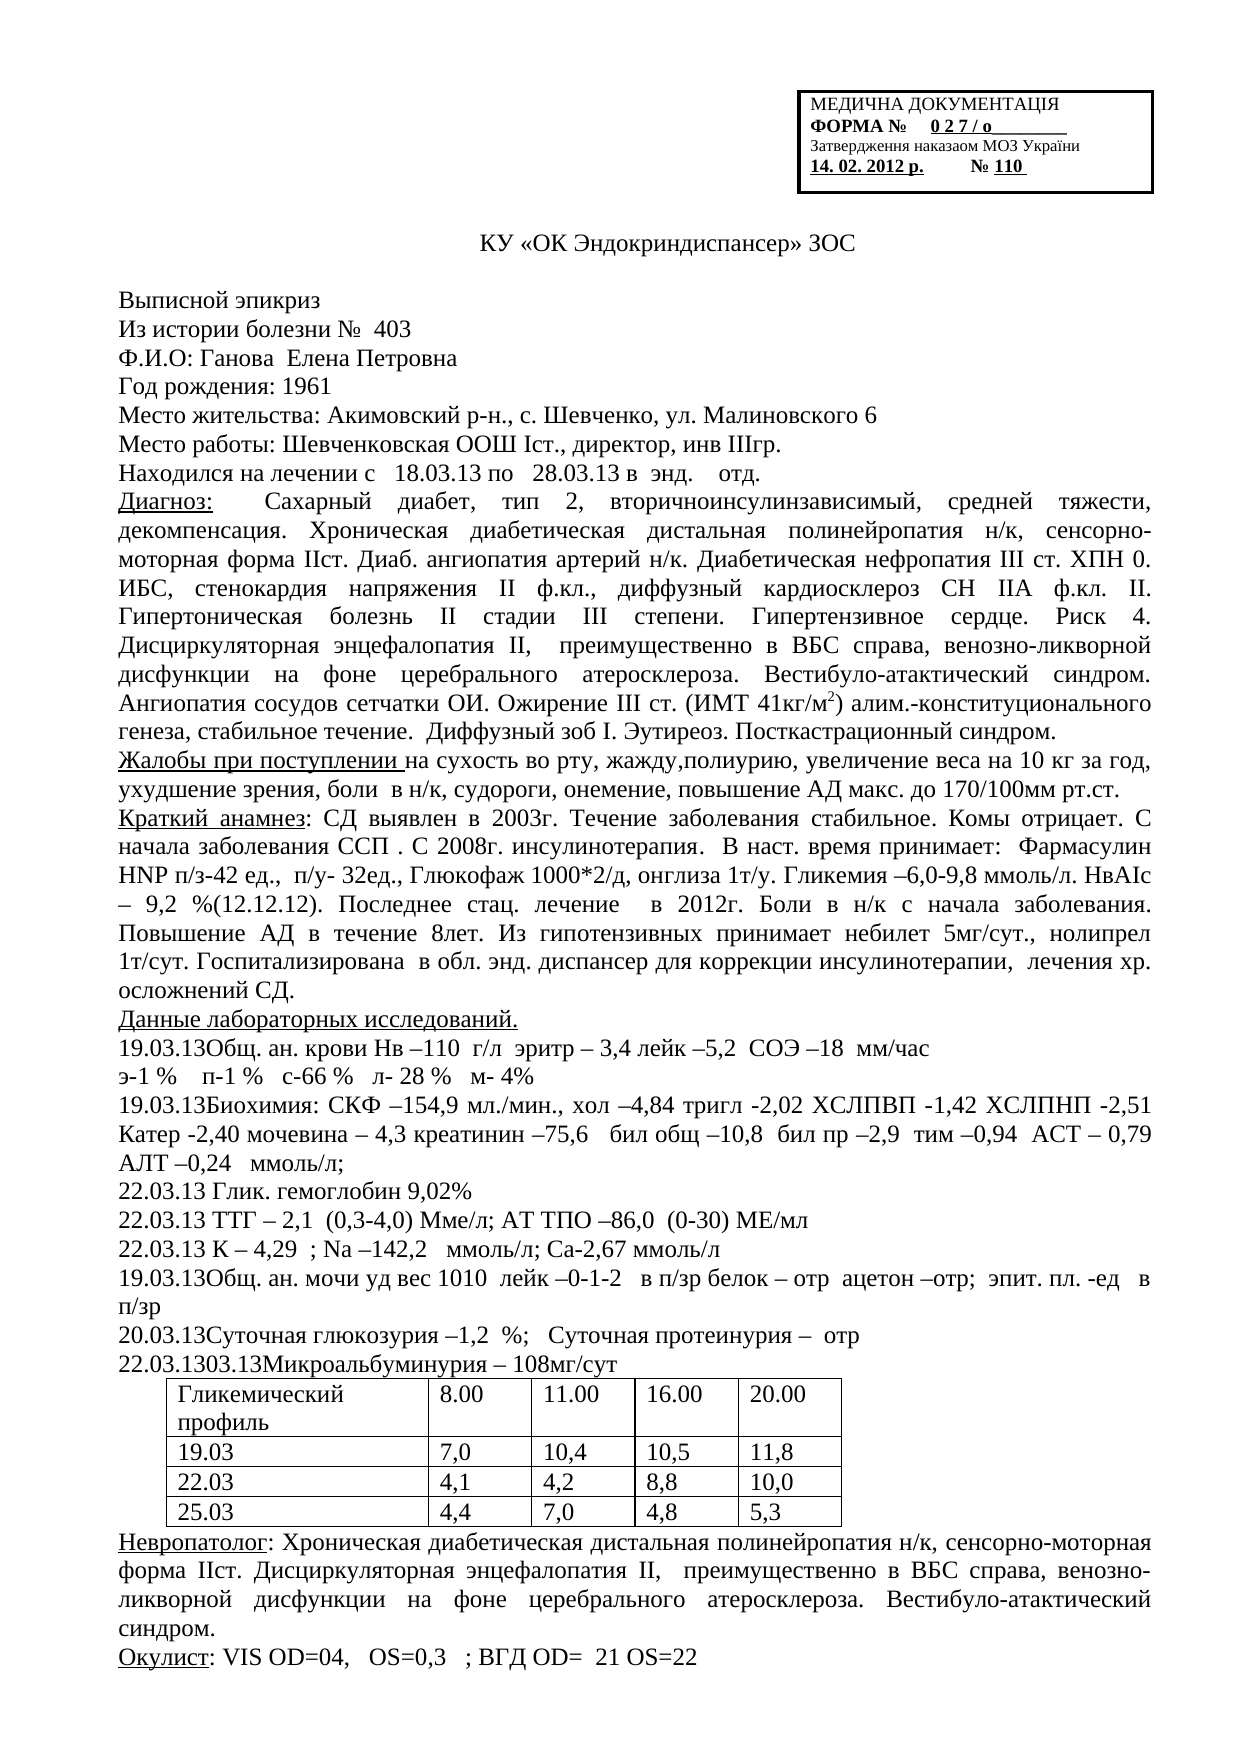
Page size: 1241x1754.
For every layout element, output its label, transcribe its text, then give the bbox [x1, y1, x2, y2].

table_cell 11,8 [739, 1437, 841, 1466]
table_header 16.00 [636, 1379, 738, 1436]
text Невропатолог: Хроническая диабетическая дистальная полинейропатия н/к, сенсорно-моторная форма IIст. Дисциркуляторная энцефалопатия II, преимущественно в ВБС справа, венозно-ликворной дисфункции на фоне церебрального атеросклероза. Вестибуло-атактический синдром. [118, 1527, 1152, 1642]
text Жалобы при поступлении на сухость во рту, жажду,полиурию, увеличение веса на 10 кг за год, ухудшение зрения, боли в н/к, судороги, онемение, повышение АД макс. до 170/100мм рт.ст. [118, 745, 1152, 803]
subtitle Выписной эпикриз [118, 285, 1158, 314]
table_header 11.00 [532, 1379, 634, 1436]
subtitle 22.03.1303.13Микроальбуминурия – 108мг/сут [118, 1349, 1152, 1378]
table_header МЕДИЧНА ДОКУМЕНТАЦІЯ ФОРМА № 0 2 7 / о________ Затвердження наказаом МОЗ України 14. 02. 2012 р. № 110 [801, 93, 1151, 191]
table_cell 22.03 [167, 1467, 428, 1496]
text 19.03.13Общ. ан. крови Нв –110 г/л эритр – 3,4 лейк –5,2 СОЭ –18 мм/час [118, 1033, 1152, 1061]
text 22.03.13 К – 4,29 ; Nа –142,2 ммоль/л; Са-2,67 ммоль/л [118, 1234, 1152, 1263]
text Место жительства: Акимовский р-н., с. Шевченко, ул. Малиновского 6 [118, 400, 1152, 429]
table_cell 4,4 [429, 1497, 531, 1526]
table_header Гликемический профиль [167, 1379, 428, 1436]
table_cell 10,5 [636, 1437, 738, 1466]
text 20.03.13Суточная глюкозурия –1,2 %; Суточная протеинурия – отр [118, 1320, 1152, 1349]
subtitle Из истории болезни № 403 [118, 314, 1152, 343]
table_cell 10,4 [532, 1437, 634, 1466]
table_header 20.00 [739, 1379, 841, 1436]
table_cell 7,0 [429, 1437, 531, 1466]
table_header 8.00 [429, 1379, 531, 1436]
subtitle 19.03.13Общ. ан. мочи уд вес 1010 лейк –0-1-2 в п/зр белок – отр ацетон –отр; эпит. пл. -ед в п/зр [118, 1263, 1152, 1320]
subtitle КУ «ОК Эндокриндиспансер» ЗОС [177, 228, 1158, 256]
table_cell 4,1 [429, 1467, 531, 1496]
table_cell 8,8 [636, 1467, 738, 1496]
text Краткий анамнез: СД выявлен в 2003г. Течение заболевания стабильное. Комы отрицает. С начала заболевания ССП . С 2008г. инсулинотерапия. В наст. время принимает: Фармасулин НNР п/з-42 ед., п/у- 32ед., Глюкофаж 1000*2/д, онглиза 1т/у. Гликемия –6,0-9,8 ммоль/л. НвАIс – 9,2 %(12.12.12). Последнее стац. лечение в 2012г. Боли в н/к с начала заболевания. Повышение АД в течение 8лет. Из гипотензивных принимает небилет 5мг/сут., нолипрел 1т/сут. Госпитализирована в обл. энд. диспансер для коррекции инсулинотерапии, лечения хр. осложнений СД. [118, 803, 1152, 1004]
text э-1 % п-1 % с-66 % л- 28 % м- 4% [118, 1061, 1152, 1090]
table_cell 7,0 [532, 1497, 634, 1526]
text 22.03.13 ТТГ – 2,1 (0,3-4,0) Мме/л; АТ ТПО –86,0 (0-30) МЕ/мл [118, 1205, 1152, 1234]
text 22.03.13 Глик. гемоглобин 9,02% [118, 1176, 1152, 1205]
subtitle Ф.И.О: Ганова Елена Петровна [118, 343, 1152, 371]
text Год рождения: 1961 [118, 371, 1152, 400]
text Место работы: Шевченковская ООШ Iст., директор, инв IIIгр. [118, 429, 1152, 458]
text Диагноз: Сахарный диабет, тип 2, вторичноинсулинзависимый, средней тяжести, декомпенсация. Хроническая диабетическая дистальная полинейропатия н/к, сенсорно-моторная форма IIст. Диаб. ангиопатия артерий н/к. Диабетическая нефропатия III ст. ХПН 0. ИБС, стенокардия напряжения II ф.кл., диффузный кардиосклероз СН IIА ф.кл. II. Гипертоническая болезнь II стадии III степени. Гипертензивное сердце. Риск 4. Дисциркуляторная энцефалопатия II, преимущественно в ВБС справа, венозно-ликворной дисфункции на фоне церебрального атеросклероза. Вестибуло-атактический синдром. Ангиопатия сосудов сетчатки ОИ. Ожирение III ст. (ИМТ 41кг/м2) алим.-конституционального генеза, стабильное течение. Диффузный зоб I. Эутиреоз. Посткастрационный синдром. [118, 486, 1152, 745]
text Окулист: VIS OD=04, OS=0,3 ; ВГД OD= 21 OS=22 [118, 1642, 1152, 1670]
text 19.03.13Биохимия: СКФ –154,9 мл./мин., хол –4,84 тригл -2,02 ХСЛПВП -1,42 ХСЛПНП -2,51 Катер -2,40 мочевина – 4,3 креатинин –75,6 бил общ –10,8 бил пр –2,9 тим –0,94 АСТ – 0,79 АЛТ –0,24 ммоль/л; [118, 1090, 1152, 1176]
table_cell 5,3 [739, 1497, 841, 1526]
table_cell 25.03 [167, 1497, 428, 1526]
table_cell 10,0 [739, 1467, 841, 1496]
text Находился на лечении с 18.03.13 по 28.03.13 в энд. отд. [118, 458, 1152, 486]
table_cell 4,2 [532, 1467, 634, 1496]
table_cell 4,8 [636, 1497, 738, 1526]
text Данные лабораторных исследований. [118, 1004, 1152, 1033]
table_cell 19.03 [167, 1437, 428, 1466]
